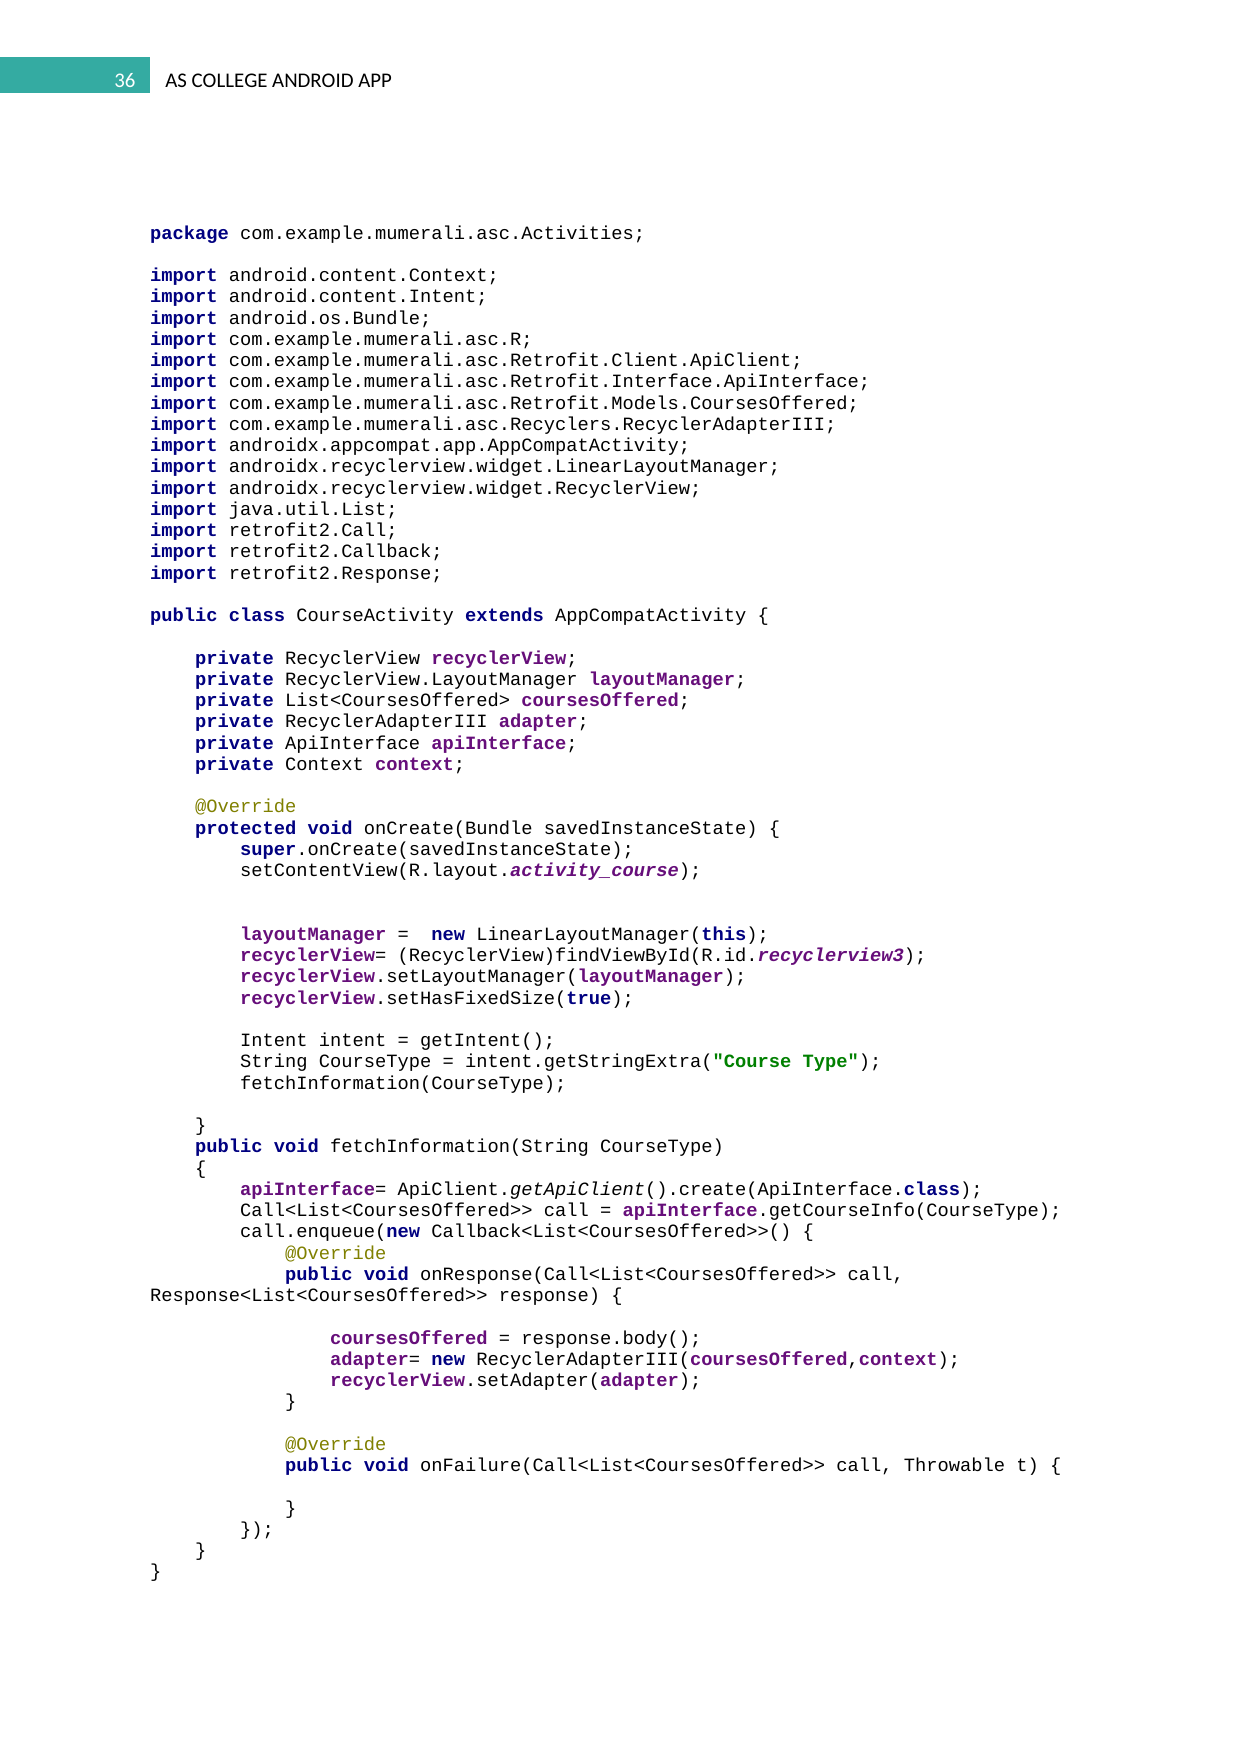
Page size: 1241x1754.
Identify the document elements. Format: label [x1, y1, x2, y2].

text [150, 223, 1090, 1583]
